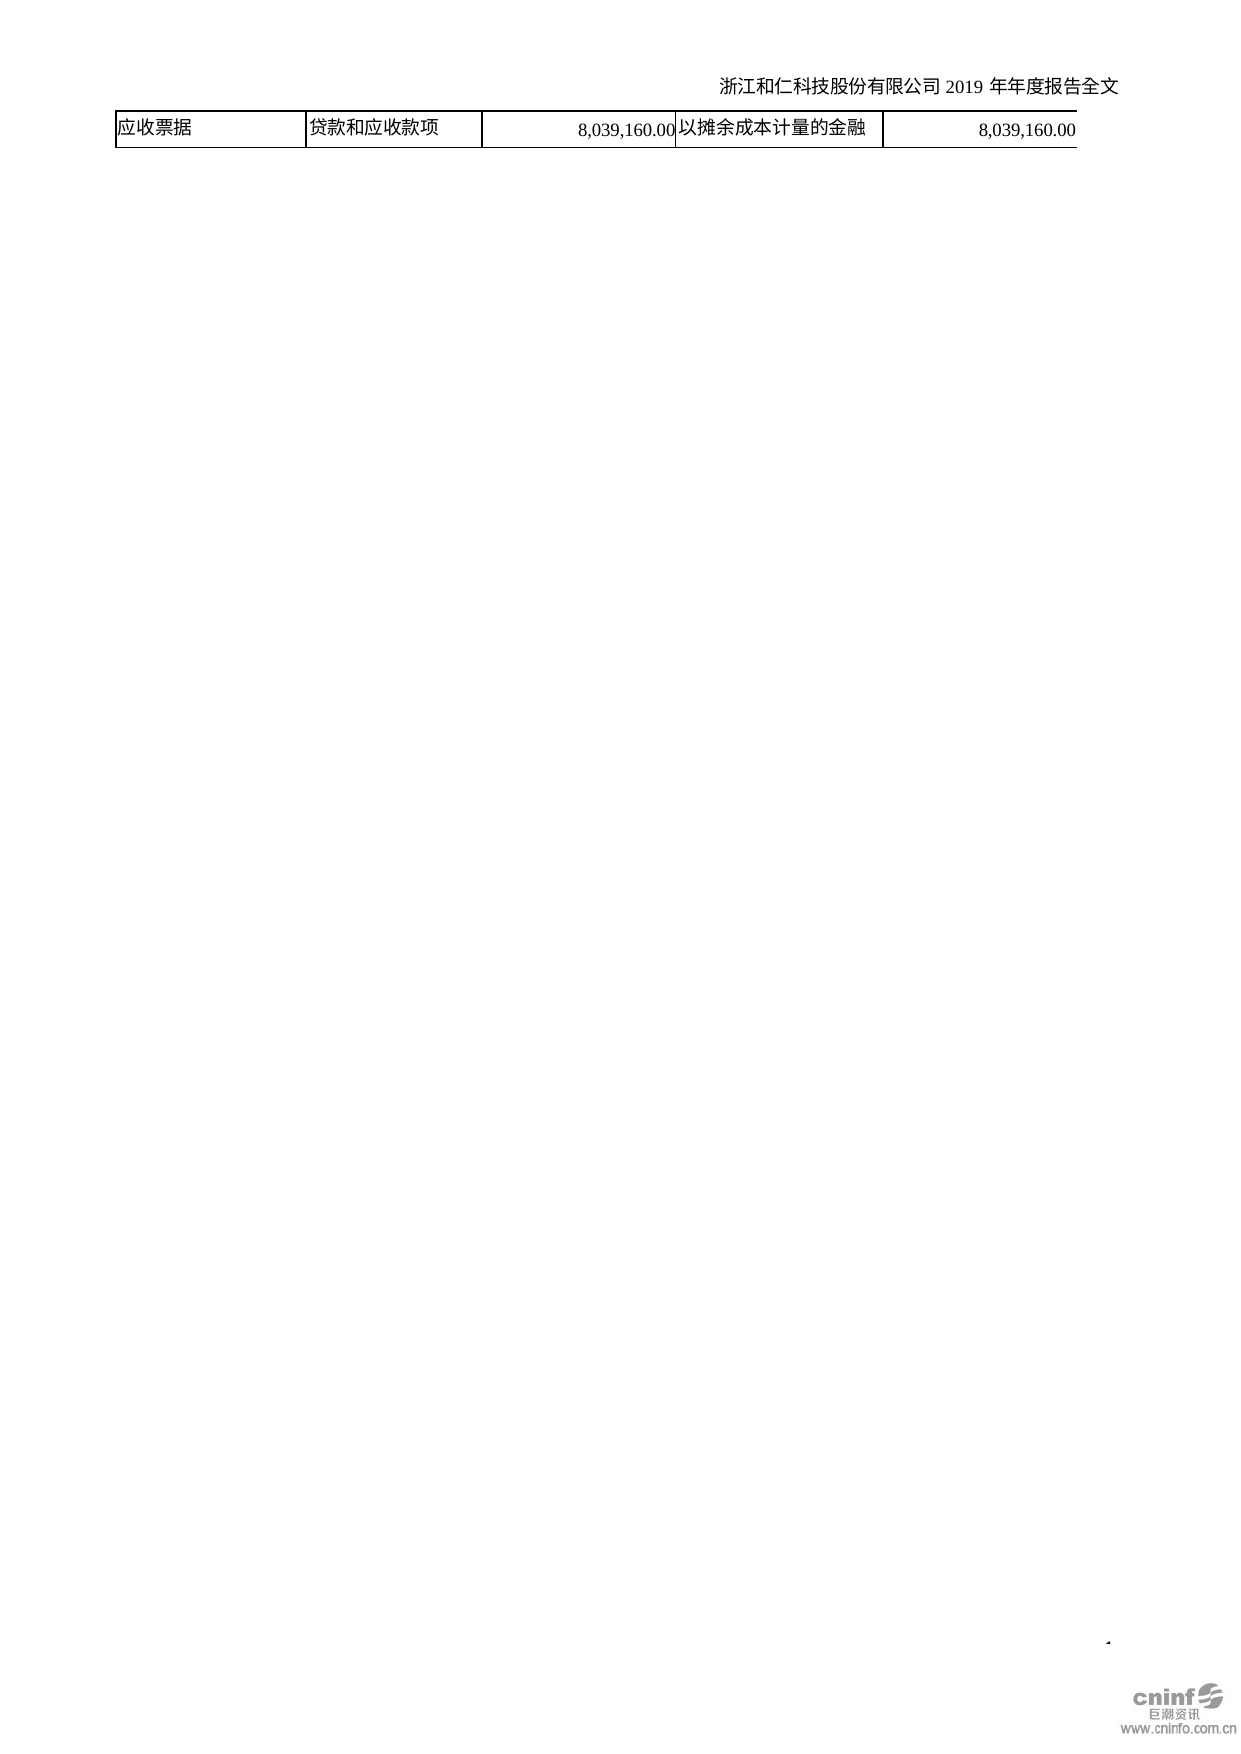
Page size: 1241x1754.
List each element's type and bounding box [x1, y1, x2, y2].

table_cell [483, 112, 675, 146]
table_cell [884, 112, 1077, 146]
picture [1115, 1680, 1240, 1737]
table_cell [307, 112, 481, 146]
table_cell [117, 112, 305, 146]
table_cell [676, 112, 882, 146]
